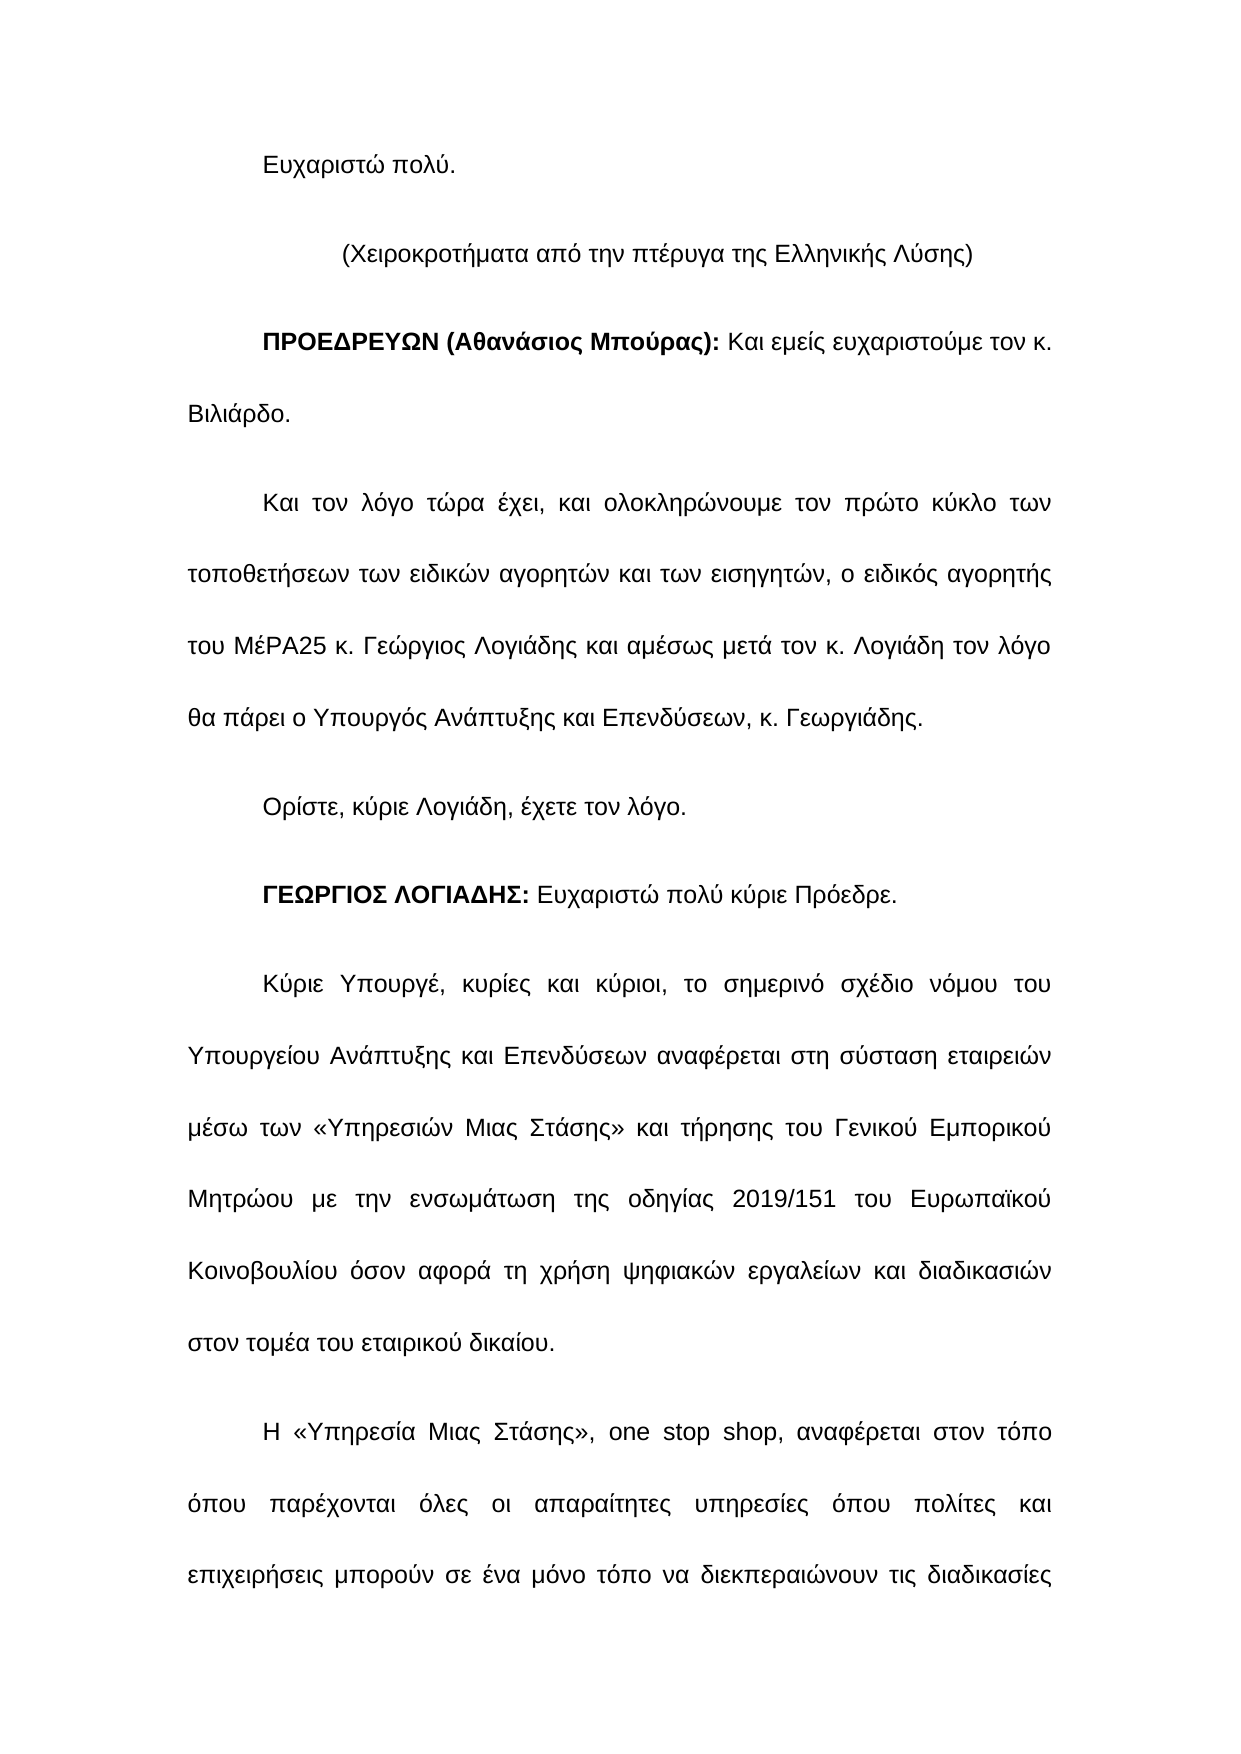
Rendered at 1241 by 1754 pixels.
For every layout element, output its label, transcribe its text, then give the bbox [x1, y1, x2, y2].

text ΓΕΩΡΓΙΟΣ ΛΟΓΙΑΔΗΣ: Ευχαριστώ πολύ κύριε Πρόεδρε. [187, 880, 1053, 909]
text Ευχαριστώ πολύ. [187, 150, 1053, 179]
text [187, 1417, 1053, 1589]
text ΠΡΟΕΔΡΕΥΩΝ (Αθανάσιος Μπούρας): Και εμείς ευχαριστούμε τον κ. Βιλιάρδο. [187, 327, 1053, 428]
text Κύριε Υπουργέ, κυρίες και κύριοι, το σημερινό σχέδιο νόμου του Υπουργείου Ανάπτυξης και Επενδύσεων αναφέρεται στη σύσταση εταιρειών μέσω των «Υπηρεσιών Μιας Στάσης» και τήρησης του Γενικού Εμπορικού Μητρώου με την ενσωμάτωση της οδηγίας 2019/151 του Ευρωπαϊκού Κοινοβουλίου όσον αφορά τη χρήση ψηφιακών εργαλείων και διαδικασιών στον τομέα του εταιρικού δικαίου. [187, 969, 1053, 1357]
text Ορίστε, κύριε Λογιάδη, έχετε τον λόγο. [187, 792, 1053, 820]
text (Χειροκροτήματα από την πτέρυγα της Ελληνικής Λύσης) [187, 238, 1053, 267]
text Και τον λόγο τώρα έχει, και ολοκληρώνουμε τον πρώτο κύκλο των τοποθετήσεων των ειδικών αγορητών και των εισηγητών, ο ειδικός αγορητής του ΜέΡΑ25 κ. Γεώργιος Λογιάδης και αμέσως μετά τον κ. Λογιάδη τον λόγο θα πάρει ο Υπουργός Ανάπτυξης και Επενδύσεων, κ. Γεωργιάδης. [187, 487, 1053, 732]
